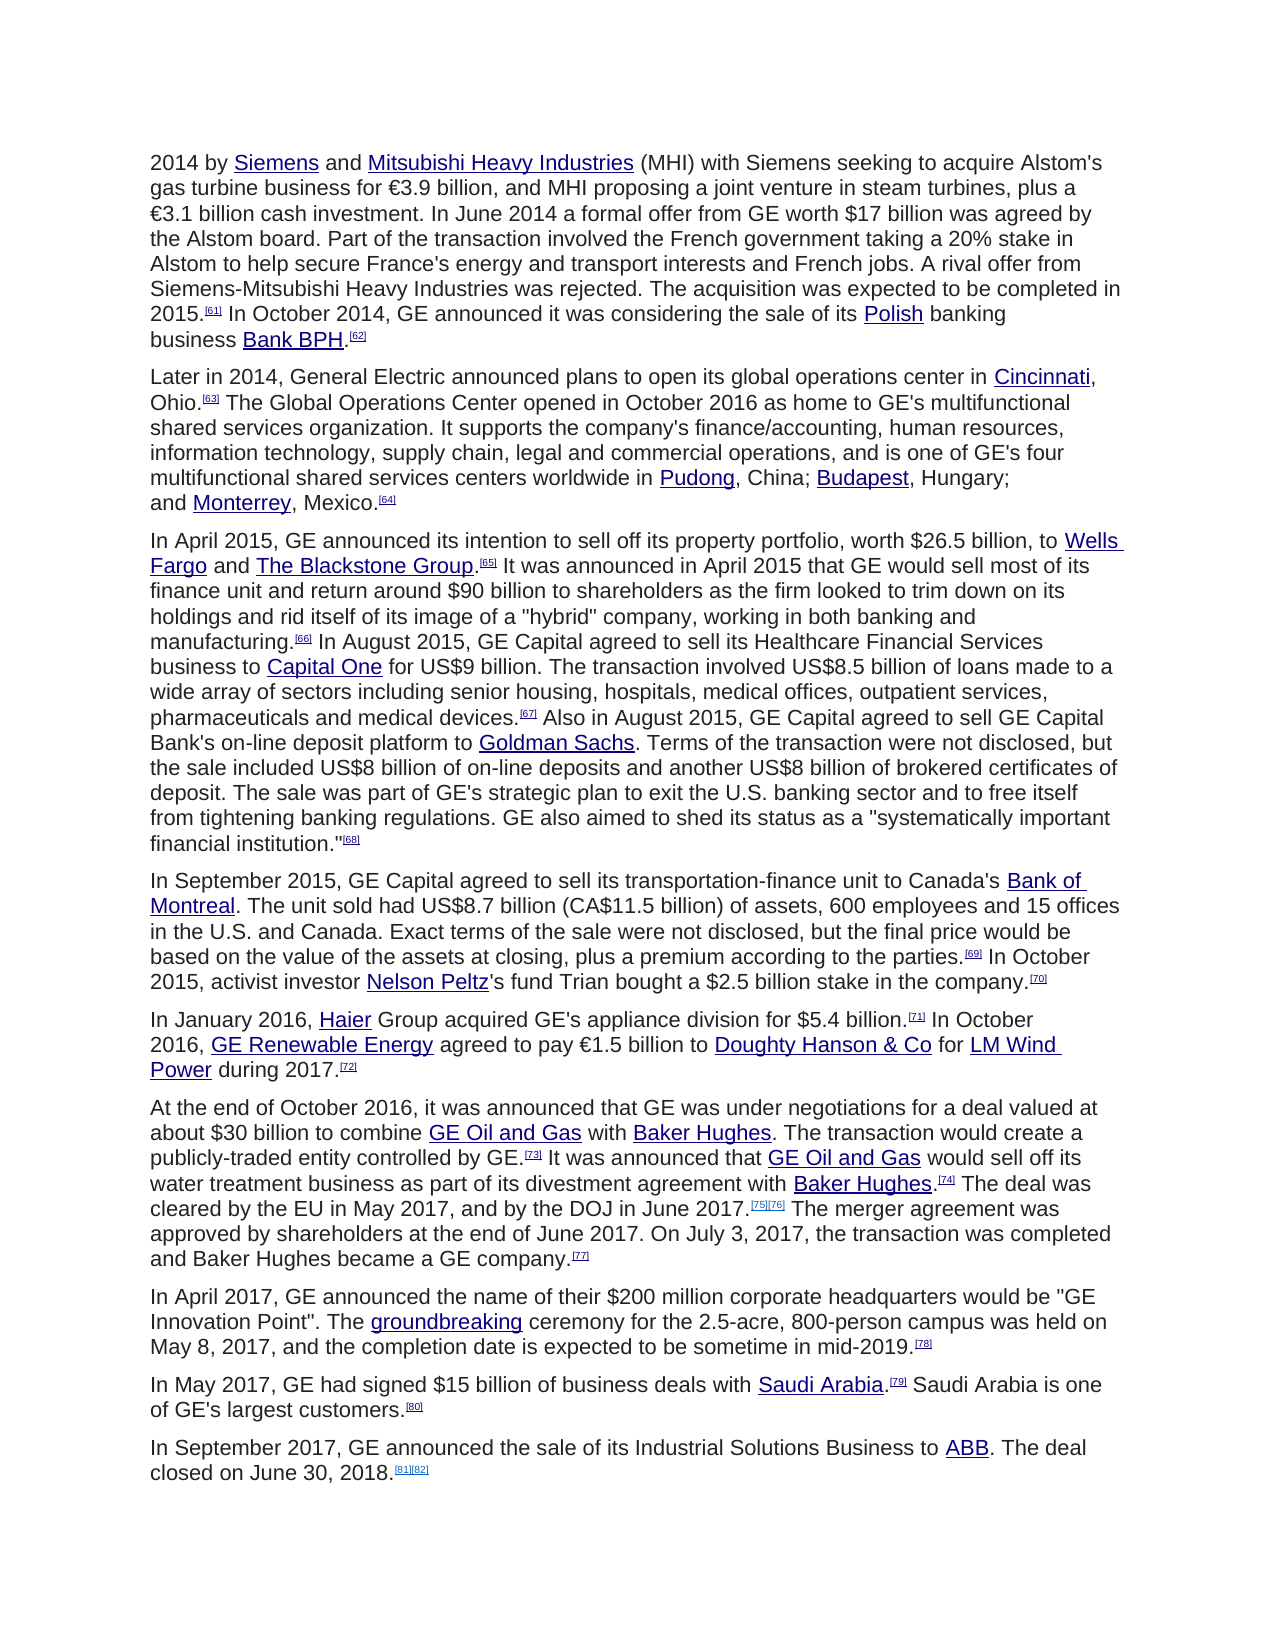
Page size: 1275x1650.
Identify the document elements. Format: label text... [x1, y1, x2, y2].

text Later in 2014, General Electric announced plans to open its global operations center in Cincinnati, Ohio.[63] The Global Operations Center opened in October 2016 as home to GE's multifunctional shared services organization. It supports the company's finance/accounting, human resources, information technology, supply chain, legal and commercial operations, and is one of GE's four multifunctional shared services centers worldwide in Pudong, China; Budapest, Hungary; and Monterrey, Mexico.[64] [150, 364, 1125, 515]
text In April 2015, GE announced its intention to sell off its property portfolio, worth $26.5 billion, to Wells Fargo and The Blackstone Group.[65] It was announced in April 2015 that GE would sell most of its finance unit and return around $90 billion to shareholders as the firm looked to trim down on its holdings and rid itself of its image of a "hybrid" company, working in both banking and manufacturing.[66] In August 2015, GE Capital agreed to sell its Healthcare Financial Services business to Capital One for US$9 billion. The transaction involved US$8.5 billion of loans made to a wide array of sectors including senior housing, hospitals, medical offices, outpatient services, pharmaceuticals and medical devices.[67] Also in August 2015, GE Capital agreed to sell GE Capital Bank's on-line deposit platform to Goldman Sachs. Terms of the transaction were not disclosed, but the sale included US$8 billion of on-line deposits and another US$8 billion of brokered certificates of deposit. The sale was part of GE's strategic plan to exit the U.S. banking sector and to free itself from tightening banking regulations. GE also aimed to shed its status as a "systematically important financial institution."[68] [150, 528, 1125, 856]
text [150, 150, 1125, 352]
text At the end of October 2016, it was announced that GE was under negotiations for a deal valued at about $30 billion to combine GE Oil and Gas with Baker Hughes. The transaction would create a publicly-traded entity controlled by GE.[73] It was announced that GE Oil and Gas would sell off its water treatment business as part of its divestment agreement with Baker Hughes.[74] The deal was cleared by the EU in May 2017, and by the DOJ in June 2017.[75][76] The merger agreement was approved by shareholders at the end of June 2017. On July 3, 2017, the transaction was completed and Baker Hughes became a GE company.[77] [150, 1095, 1125, 1271]
text In May 2017, GE had signed $15 billion of business deals with Saudi Arabia.[79] Saudi Arabia is one of GE's largest customers.[80] [150, 1372, 1125, 1422]
text In September 2015, GE Capital agreed to sell its transportation-finance unit to Canada's Bank of Montreal. The unit sold had US$8.7 billion (CA$11.5 billion) of assets, 600 employees and 15 offices in the U.S. and Canada. Exact terms of the sale were not disclosed, but the final price would be based on the value of the assets at closing, plus a premium according to the parties.[69] In October 2015, activist investor Nelson Peltz's fund Trian bought a $2.5 billion stake in the company.[70] [150, 868, 1125, 994]
text In January 2016, Haier Group acquired GE's appliance division for $5.4 billion.[71] In October 2016, GE Renewable Energy agreed to pay €1.5 billion to Doughty Hanson & Co for LM Wind Power during 2017.[72] [150, 1007, 1125, 1082]
text In April 2017, GE announced the name of their $200 million corporate headquarters would be "GE Innovation Point". The groundbreaking ceremony for the 2.5-acre, 800-person campus was held on May 8, 2017, and the completion date is expected to be sometime in mid-2019.[78] [150, 1284, 1125, 1359]
text In September 2017, GE announced the sale of its Industrial Solutions Business to ABB. The deal closed on June 30, 2018.[81][82] [150, 1435, 1125, 1485]
